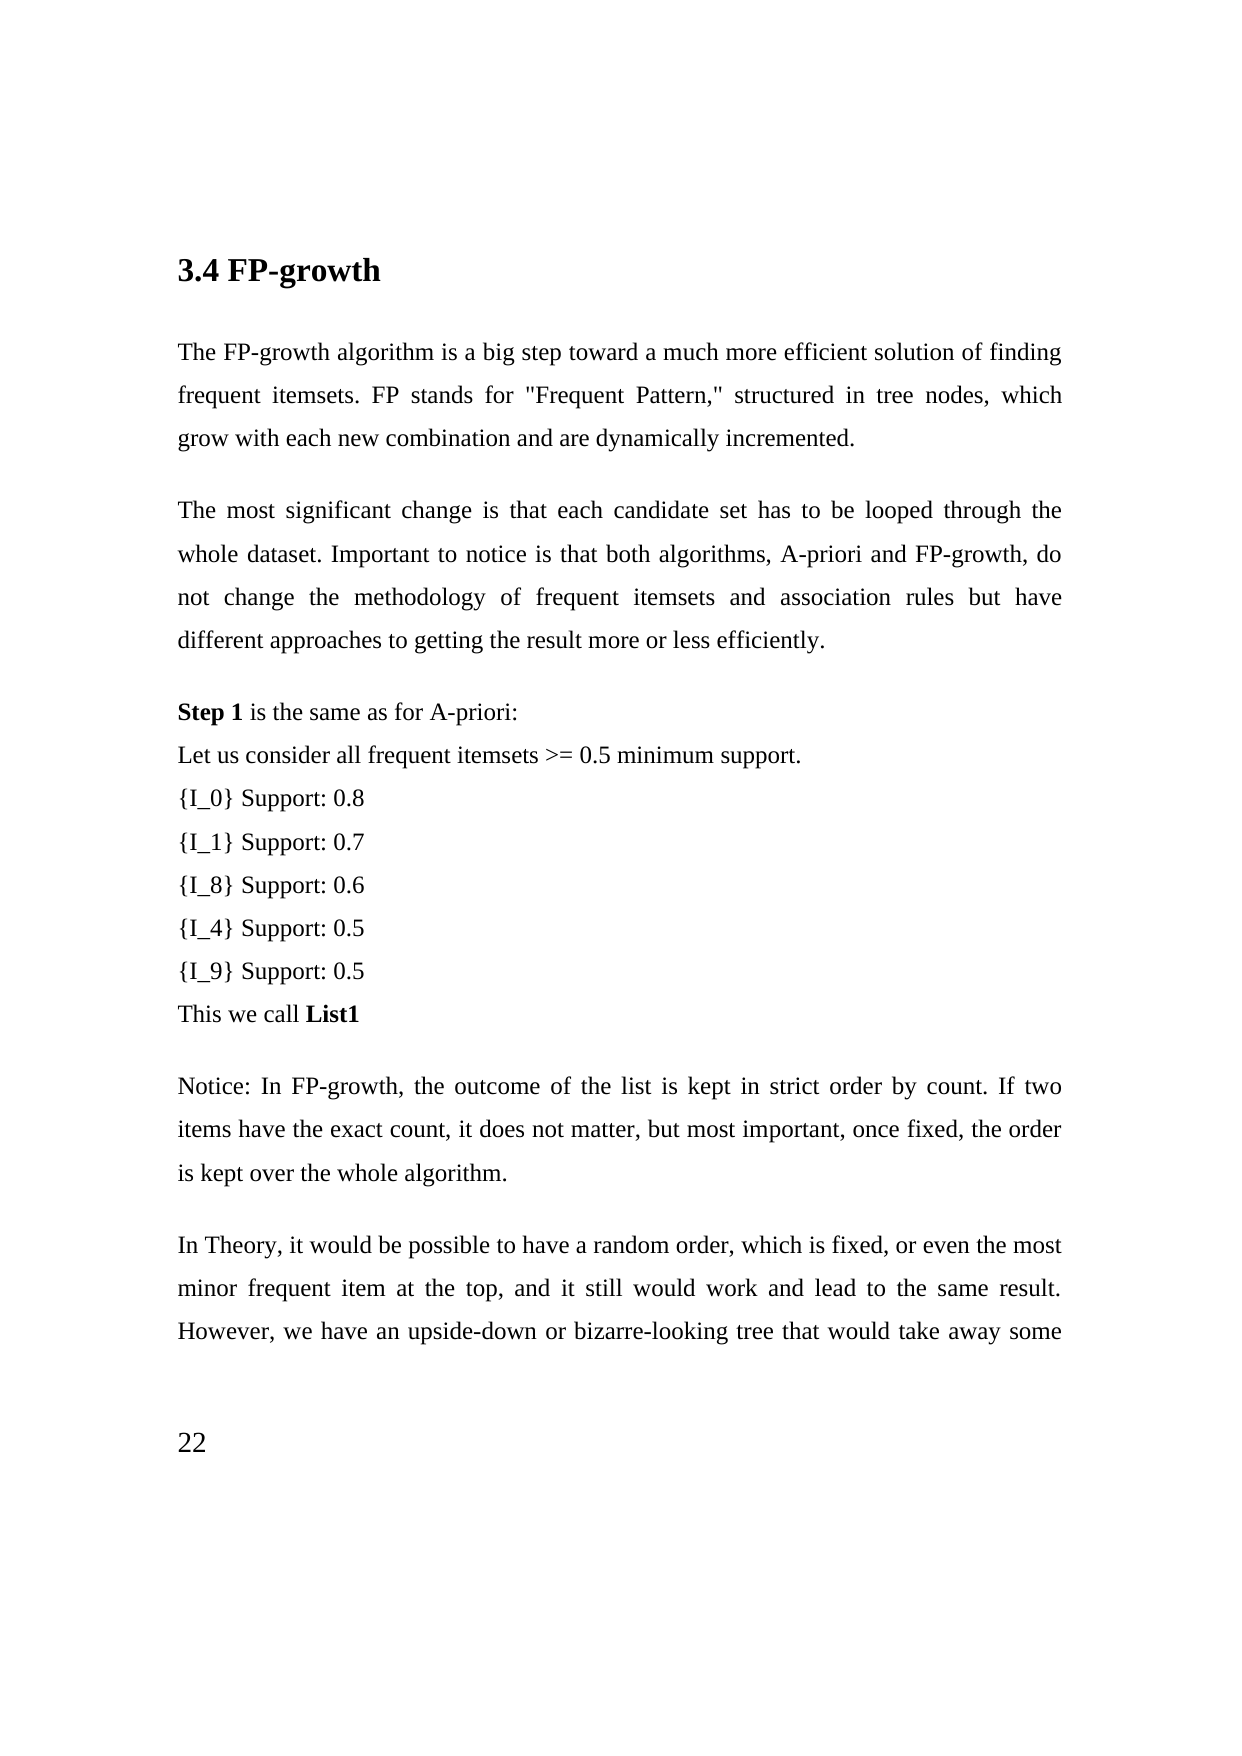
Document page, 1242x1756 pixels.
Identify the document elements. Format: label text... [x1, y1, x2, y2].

text The most significant change is that each candidate set has to be looped through the whole dataset. Important to notice is that both algorithms, A-priori and FP-growth, do not change the methodology of frequent itemsets and association rules but have different approaches to getting the result more or less efficiently. [177, 654, 1063, 812]
text Step 1 is the same as for A-priori: Let us consider all frequent itemsets >= 0.5 minimum support. {I_0} Support: 0.8 {I_1} Support: 0.7 {I_8} Support: 0.6 {I_4} Support: 0.5 {I_9} Support: 0.5 This we call List1 [177, 856, 1063, 1186]
subtitle 3.4 FP-growth [177, 409, 1063, 447]
text The FP-growth algorithm is a big step toward a much more efficient solution of finding frequent itemsets. FP stands for "Frequent Pattern," structured in tree nodes, which grow with each new combination and are dynamically incremented. [177, 496, 1063, 611]
text Notice: In FP-growth, the outcome of the list is kept in strict order by count. If two items have the exact count, it does not matter, but most important, once fixed, the order is kept over the whole algorithm. [177, 1230, 1063, 1345]
